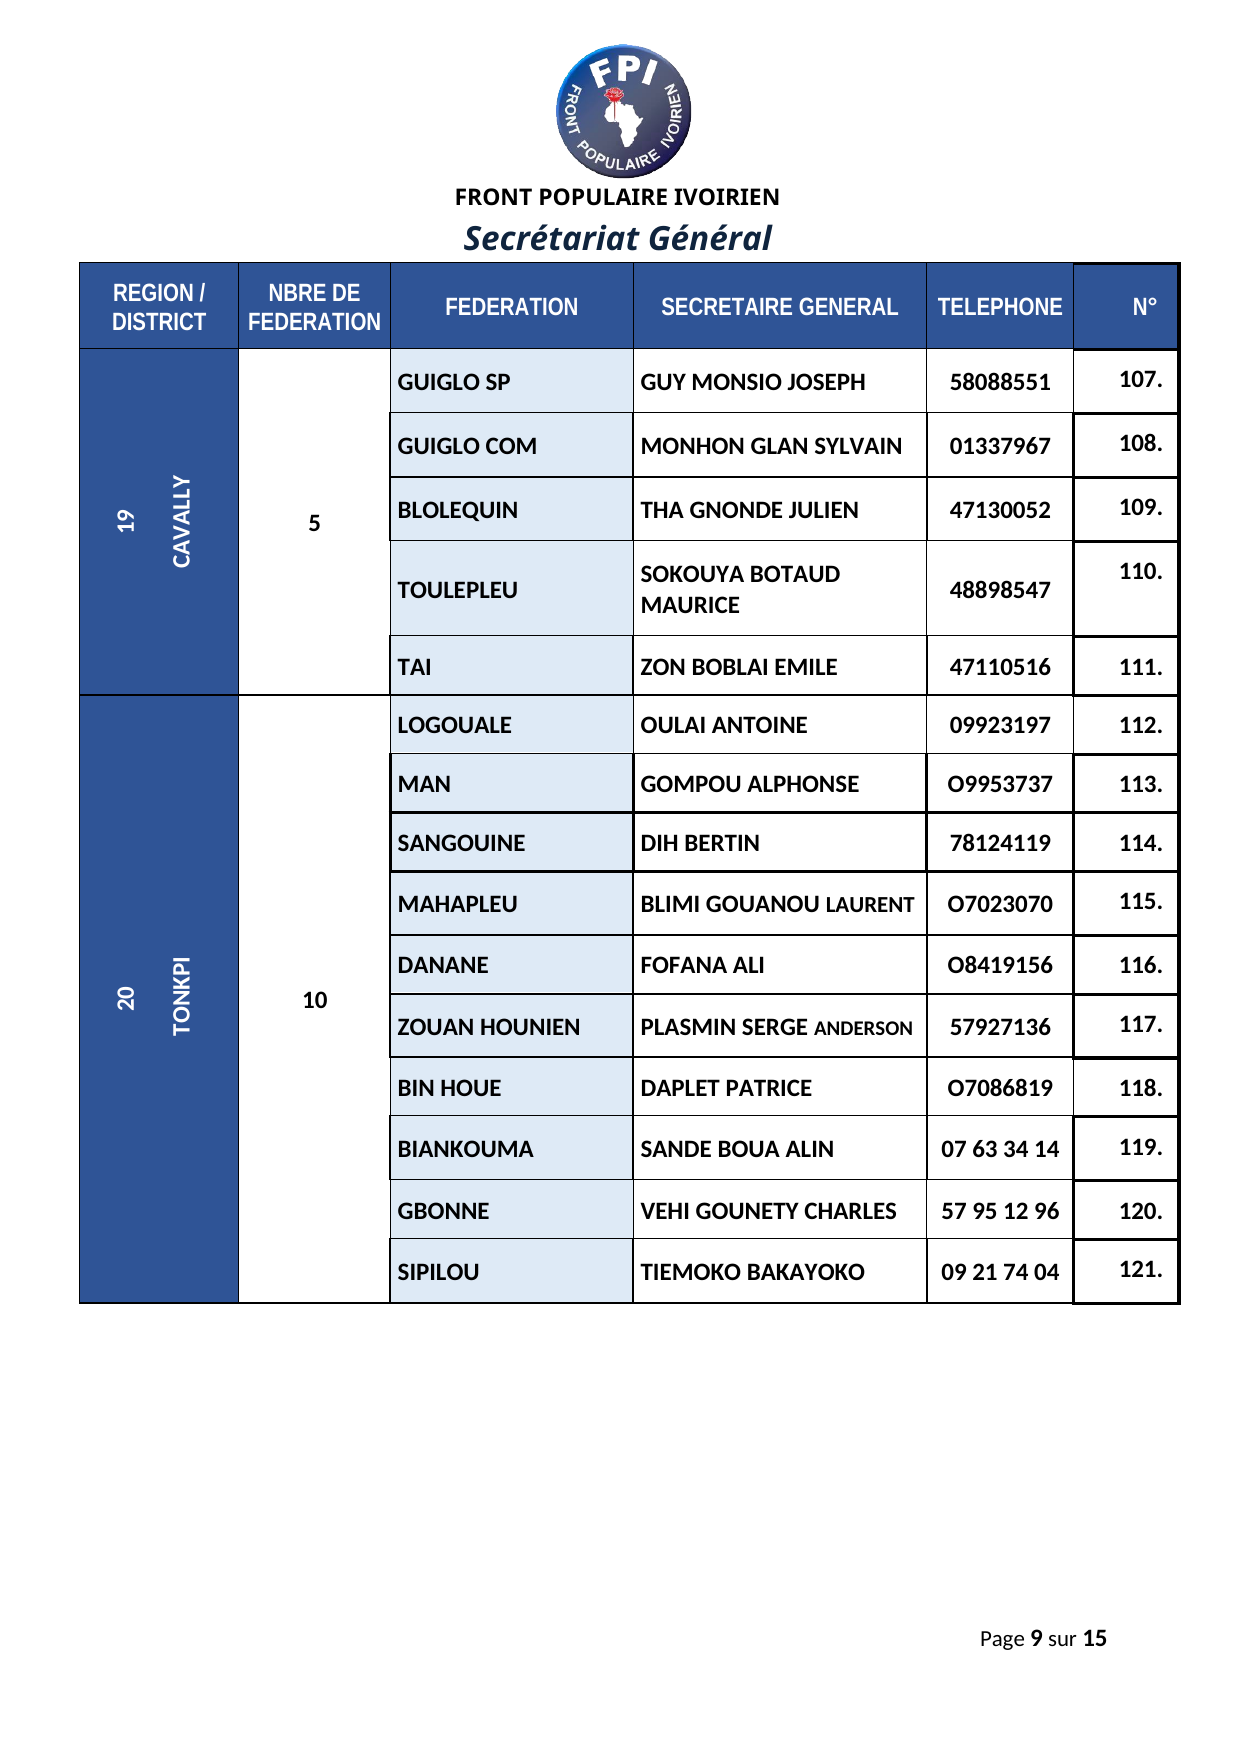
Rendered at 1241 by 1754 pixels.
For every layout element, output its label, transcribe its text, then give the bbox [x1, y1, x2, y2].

table_cell [1074, 697, 1177, 752]
table_cell FOFANA ALI [634, 936, 926, 992]
table_cell [1075, 479, 1177, 540]
table_cell 09923197 [927, 696, 1073, 752]
table_cell ZOUAN HOUNIEN [391, 995, 632, 1056]
table_cell BIANKOUMA [391, 1116, 632, 1179]
table_cell GUY MONSIO JOSEPH [634, 349, 926, 412]
table_cell THA GNONDE JULIEN [634, 478, 926, 540]
table_header N° [1074, 265, 1177, 348]
table_cell DANANE [391, 936, 632, 992]
table_cell 07 63 34 14 [928, 1116, 1072, 1179]
table_cell BIN HOUE [391, 1058, 632, 1115]
table_cell [1075, 638, 1177, 694]
table_cell BLOLEQUIN [391, 478, 632, 540]
table_cell LOGOUALE [391, 696, 633, 752]
table_header FEDERATION [391, 263, 633, 348]
table_cell 57 95 12 96 [927, 1180, 1072, 1238]
table_cell VEHI GOUNETY CHARLES [634, 1180, 926, 1238]
table_cell [1075, 756, 1177, 811]
table_cell GOMPOU ALPHONSE [635, 754, 925, 811]
table_cell MONHON GLAN SYLVAIN [634, 413, 926, 476]
table_cell [1074, 1060, 1177, 1115]
table_cell 19 CAVALLY [80, 349, 238, 694]
table_cell SANDE BOUA ALIN [634, 1116, 926, 1179]
table_cell SANGOUINE [392, 814, 632, 870]
table_cell SOKOUYA BOTAUD MAURICE [634, 541, 926, 635]
table_cell GUIGLO COM [391, 413, 632, 476]
table_header SECRETAIRE GENERAL [634, 263, 926, 348]
table_cell DAPLET PATRICE [634, 1058, 926, 1115]
table_cell [1075, 1241, 1177, 1302]
table_cell TAI [391, 636, 632, 694]
table_cell O9953737 [928, 754, 1072, 811]
table_cell SIPILOU [391, 1239, 632, 1302]
table_cell 09 21 74 04 [928, 1239, 1072, 1302]
table_cell [1074, 351, 1177, 412]
table_cell O7023070 [928, 873, 1072, 934]
table_cell 47110516 [928, 636, 1072, 694]
table_cell [1075, 1182, 1177, 1238]
table_cell MAN [392, 754, 632, 811]
table_cell TIEMOKO BAKAYOKO [634, 1239, 926, 1302]
table_cell 78124119 [928, 814, 1072, 870]
table_cell [1075, 937, 1177, 992]
table_cell [1075, 543, 1177, 635]
table_cell [1075, 415, 1177, 476]
table_cell O8419156 [928, 936, 1072, 992]
table_cell MAHAPLEU [391, 873, 632, 934]
table_cell GBONNE [391, 1180, 633, 1238]
table_cell 48898547 [927, 541, 1072, 635]
table_cell 01337967 [928, 413, 1072, 476]
table_cell 10 [239, 696, 390, 1302]
table_cell 58088551 [927, 349, 1073, 412]
table_cell DIH BERTIN [635, 814, 925, 870]
table_cell GUIGLO SP [391, 349, 633, 412]
table_cell TOULEPLEU [391, 541, 633, 635]
table_cell [1075, 873, 1177, 934]
table_cell OULAI ANTOINE [634, 696, 926, 752]
table_cell 57927136 [928, 995, 1072, 1056]
table_cell [1075, 996, 1177, 1056]
table_cell PLASMIN SERGE ANDERSON [634, 995, 926, 1056]
picture [555, 44, 692, 179]
table_cell O7086819 [928, 1058, 1073, 1115]
table_header TELEPHONE [927, 263, 1073, 348]
table_cell BLIMI GOUANOU LAURENT [634, 873, 926, 934]
table_cell [1075, 814, 1177, 870]
table_cell 20 TONKPI [80, 696, 238, 1302]
table_cell [1075, 1118, 1177, 1179]
table_cell ZON BOBLAI EMILE [634, 636, 926, 694]
table_cell 5 [239, 349, 390, 694]
table_cell 47130052 [928, 478, 1072, 540]
table_header REGION / DISTRICT [80, 263, 238, 348]
table_header NBRE DE FEDERATION [239, 263, 390, 348]
